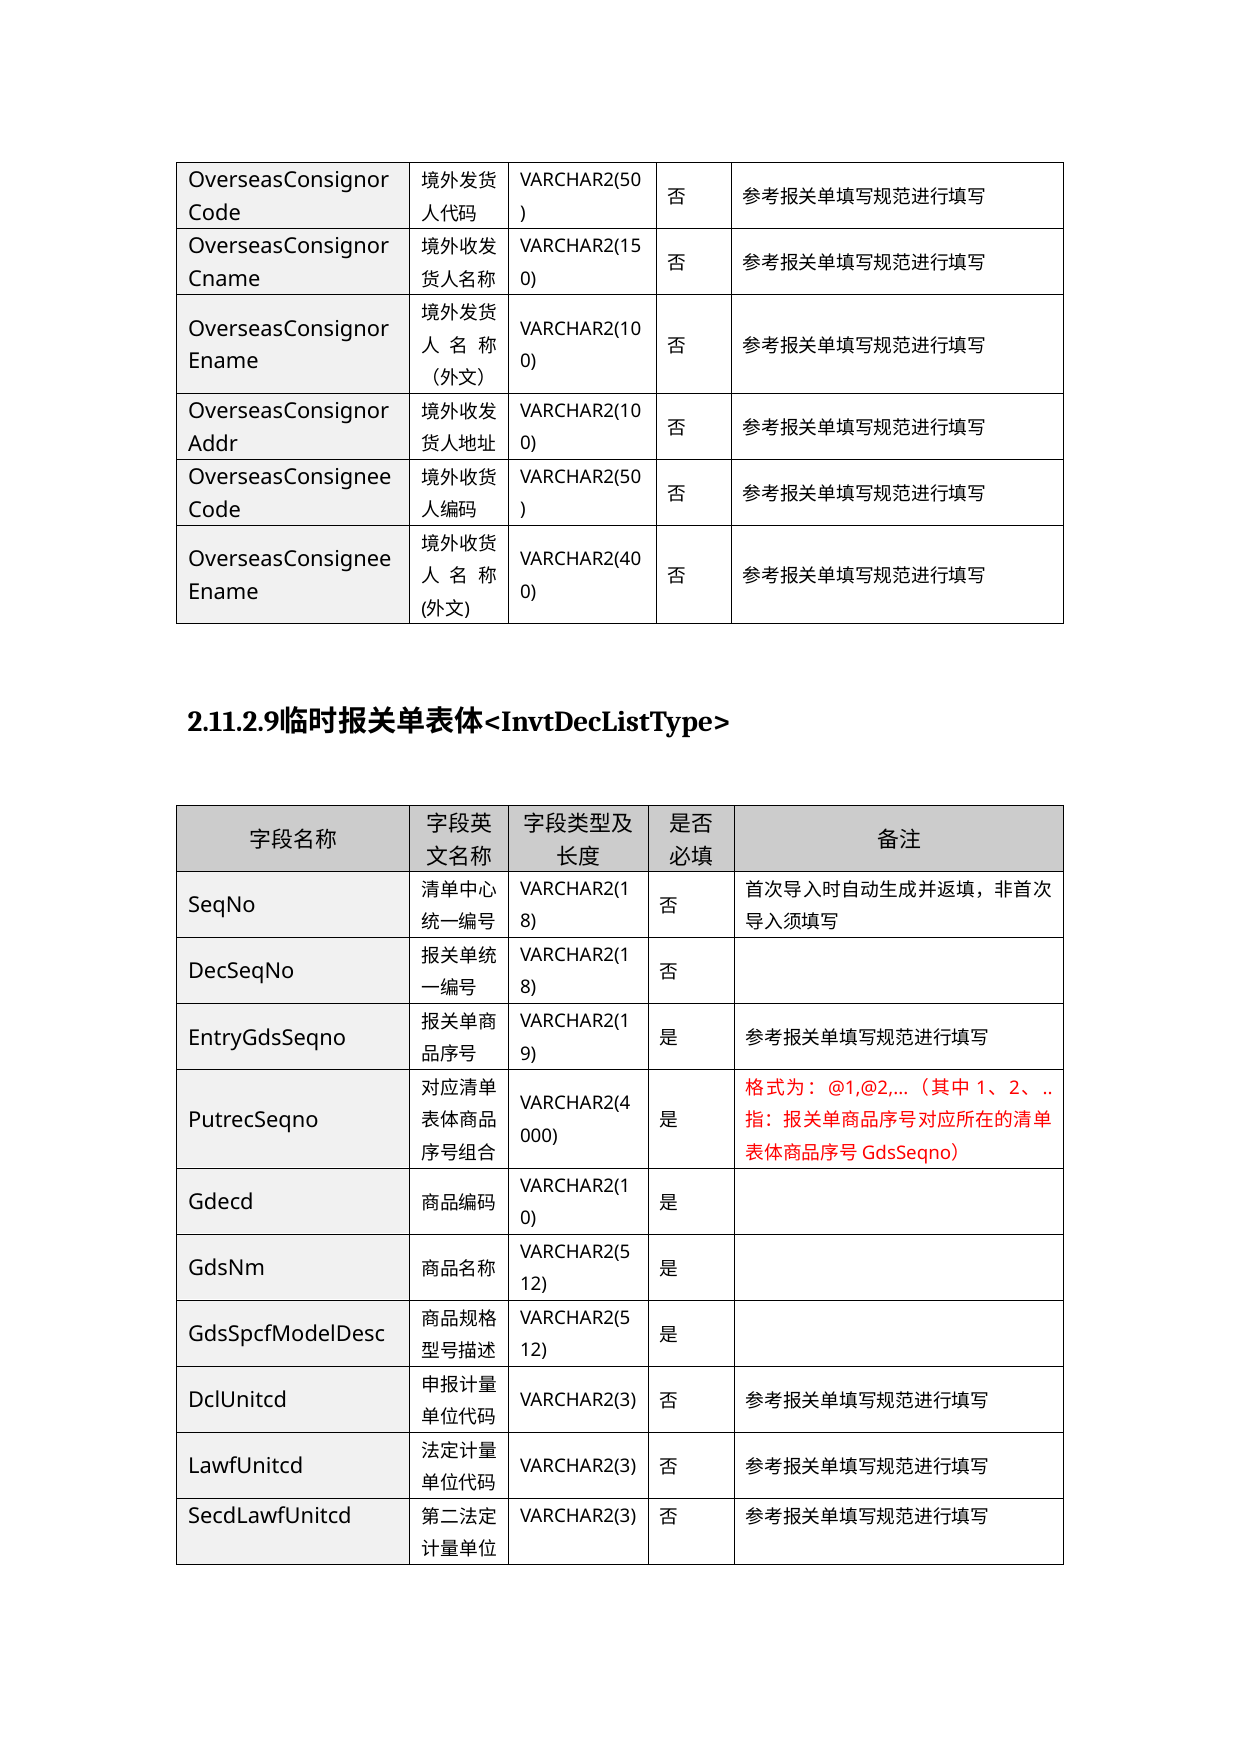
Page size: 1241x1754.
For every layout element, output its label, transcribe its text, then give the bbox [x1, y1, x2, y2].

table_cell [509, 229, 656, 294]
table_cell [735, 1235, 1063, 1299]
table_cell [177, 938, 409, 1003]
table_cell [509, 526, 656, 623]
subtitle 临时报关单表体<InvtDecListType> [187, 686, 1053, 751]
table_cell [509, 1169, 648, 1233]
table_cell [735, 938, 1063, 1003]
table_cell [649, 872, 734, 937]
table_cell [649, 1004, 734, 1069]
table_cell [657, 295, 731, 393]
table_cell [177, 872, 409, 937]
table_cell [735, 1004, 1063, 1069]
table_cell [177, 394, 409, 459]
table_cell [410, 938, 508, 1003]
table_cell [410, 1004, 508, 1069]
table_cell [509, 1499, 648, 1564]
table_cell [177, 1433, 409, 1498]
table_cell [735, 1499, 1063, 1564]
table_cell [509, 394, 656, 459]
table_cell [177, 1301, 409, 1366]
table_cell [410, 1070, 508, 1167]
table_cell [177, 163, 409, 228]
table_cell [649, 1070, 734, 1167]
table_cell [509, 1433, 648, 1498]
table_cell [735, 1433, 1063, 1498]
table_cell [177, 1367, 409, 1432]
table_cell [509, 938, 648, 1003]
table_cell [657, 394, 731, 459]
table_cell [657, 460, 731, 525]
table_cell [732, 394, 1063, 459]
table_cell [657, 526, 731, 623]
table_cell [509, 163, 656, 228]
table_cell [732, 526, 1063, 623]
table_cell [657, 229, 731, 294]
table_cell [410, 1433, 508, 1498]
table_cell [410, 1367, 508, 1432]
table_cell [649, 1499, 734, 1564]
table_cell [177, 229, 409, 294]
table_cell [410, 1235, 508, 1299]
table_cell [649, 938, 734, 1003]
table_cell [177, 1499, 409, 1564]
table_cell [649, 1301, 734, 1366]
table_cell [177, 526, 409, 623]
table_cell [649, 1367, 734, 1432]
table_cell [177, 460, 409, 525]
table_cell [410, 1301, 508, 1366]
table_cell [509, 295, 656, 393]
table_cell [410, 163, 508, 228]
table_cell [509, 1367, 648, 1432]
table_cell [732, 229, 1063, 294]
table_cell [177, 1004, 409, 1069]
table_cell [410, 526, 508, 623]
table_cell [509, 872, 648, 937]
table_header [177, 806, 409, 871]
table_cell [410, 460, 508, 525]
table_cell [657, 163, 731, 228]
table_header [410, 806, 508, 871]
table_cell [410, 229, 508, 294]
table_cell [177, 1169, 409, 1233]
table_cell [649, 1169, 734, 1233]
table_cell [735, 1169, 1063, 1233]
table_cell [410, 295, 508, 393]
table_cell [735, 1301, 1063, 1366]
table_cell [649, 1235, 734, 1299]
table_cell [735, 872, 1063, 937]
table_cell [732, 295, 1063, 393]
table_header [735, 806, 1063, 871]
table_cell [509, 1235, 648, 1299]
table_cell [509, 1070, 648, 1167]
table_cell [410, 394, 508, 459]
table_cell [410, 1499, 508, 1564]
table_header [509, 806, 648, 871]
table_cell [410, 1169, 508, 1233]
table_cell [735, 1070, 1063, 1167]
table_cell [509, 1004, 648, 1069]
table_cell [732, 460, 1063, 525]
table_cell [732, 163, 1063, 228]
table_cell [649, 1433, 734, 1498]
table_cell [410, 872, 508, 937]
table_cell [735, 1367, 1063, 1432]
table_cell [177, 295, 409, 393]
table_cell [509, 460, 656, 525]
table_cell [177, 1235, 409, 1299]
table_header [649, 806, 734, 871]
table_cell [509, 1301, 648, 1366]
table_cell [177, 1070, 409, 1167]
